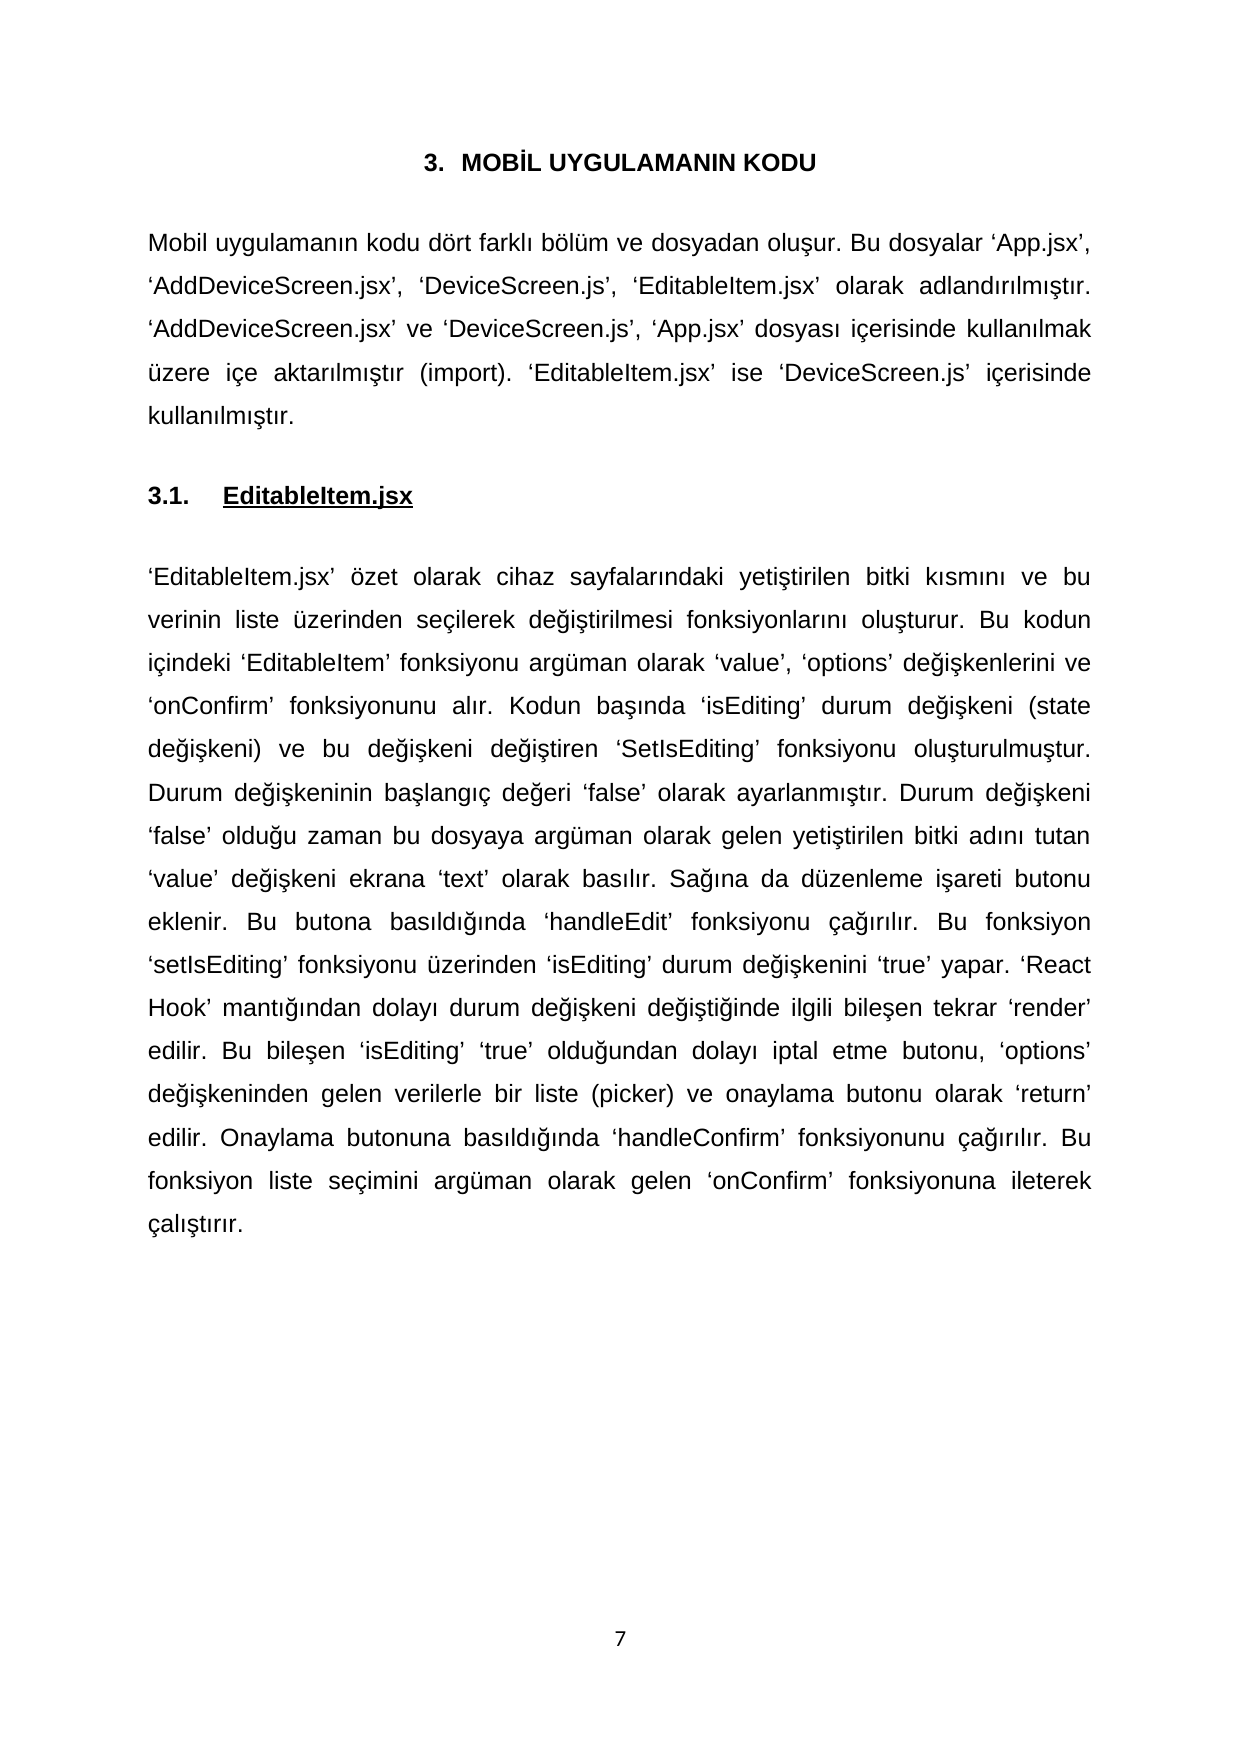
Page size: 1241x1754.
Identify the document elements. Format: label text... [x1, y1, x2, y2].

subtitle MOBİL UYGULAMANIN KODU [148, 148, 1093, 176]
text Mobil uygulamanın kodu dört farklı bölüm ve dosyadan oluşur. Bu dosyalar ‘App.jsx’, ‘AddDeviceScreen.jsx’, ‘DeviceScreen.js’, ‘EditableItem.jsx’ olarak adlandırılmıştır. ‘AddDeviceScreen.jsx’ ve ‘DeviceScreen.js’, ‘App.jsx’ dosyası içerisinde kullanılmak üzere içe aktarılmıştır (import). ‘EditableItem.jsx’ ise ‘DeviceScreen.js’ içerisinde kullanılmıştır. [148, 228, 1093, 429]
text ‘EditableItem.jsx’ özet olarak cihaz sayfalarındaki yetiştirilen bitki kısmını ve bu verinin liste üzerinden seçilerek değiştirilmesi fonksiyonlarını oluşturur. Bu kodun içindeki ‘EditableItem’ fonksiyonu argüman olarak ‘value’, ‘options’ değişkenlerini ve ‘onConfirm’ fonksiyonunu alır. Kodun başında ‘isEditing’ durum değişkeni (state değişkeni) ve bu değişkeni değiştiren ‘SetIsEditing’ fonksiyonu oluşturulmuştur. Durum değişkeninin başlangıç değeri ‘false’ olarak ayarlanmıştır. Durum değişkeni ‘false’ olduğu zaman bu dosyaya argüman olarak gelen yetiştirilen bitki adını tutan ‘value’ değişkeni ekrana ‘text’ olarak basılır. Sağına da düzenleme işareti butonu eklenir. Bu butona basıldığında ‘handleEdit’ fonksiyonu çağırılır. Bu fonksiyon ‘setIsEditing’ fonksiyonu üzerinden ‘isEditing’ durum değişkenini ‘true’ yapar. ‘React Hook’ mantığından dolayı durum değişkeni değiştiğinde ilgili bileşen tekrar ‘render’ edilir. Bu bileşen ‘isEditing’ ‘true’ olduğundan dolayı iptal etme butonu, ‘options’ değişkeninden gelen verilerle bir liste (picker) ve onaylama butonu olarak ‘return’ edilir. Onaylama butonuna basıldığında ‘handleConfirm’ fonksiyonunu çağırılır. Bu fonksiyon liste seçimini argüman olarak gelen ‘onConfirm’ fonksiyonuna ileterek çalıştırır. [148, 562, 1093, 1238]
subtitle EditableItem.jsx [148, 481, 1093, 510]
